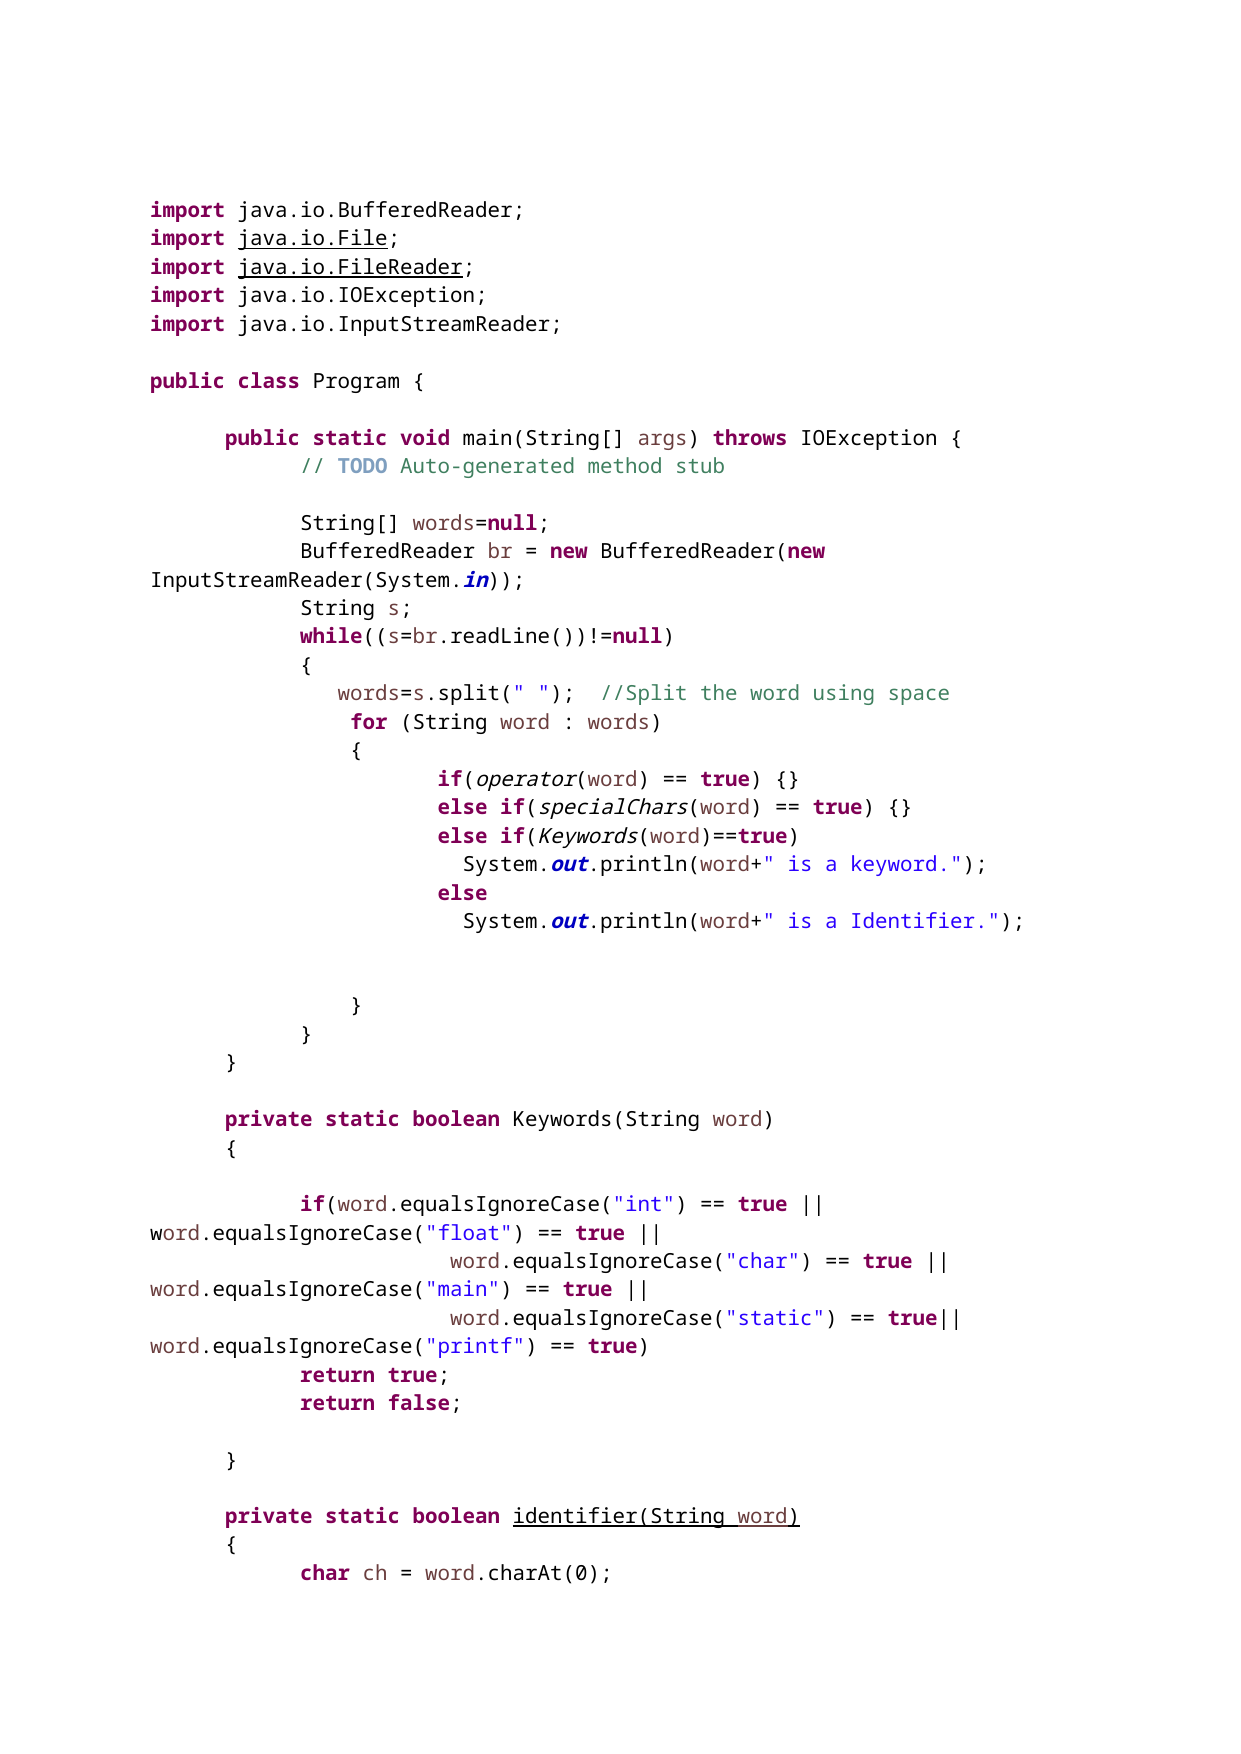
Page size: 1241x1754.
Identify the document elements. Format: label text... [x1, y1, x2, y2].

text if(word.equalsIgnoreCase("int") == true || word.equalsIgnoreCase("float") == true || [150, 1189, 1090, 1246]
text import java.io.InputStreamReader; [150, 309, 1090, 337]
text System.out.println(word+" is a Identifier."); [150, 906, 1090, 934]
text } [150, 1019, 1090, 1047]
text while((s=br.readLine())!=null) [150, 622, 1090, 650]
text public class Program { [150, 366, 1090, 394]
text } [150, 991, 1090, 1019]
text else if(Keywords(word)==true) [150, 821, 1090, 849]
text char ch = word.charAt(0); [150, 1558, 1090, 1586]
text if(operator(word) == true) {} [150, 764, 1090, 792]
text return false; [150, 1388, 1090, 1417]
text } [150, 1047, 1090, 1076]
text { [150, 1133, 1090, 1161]
text String s; [150, 593, 1090, 622]
text word.equalsIgnoreCase("static") == true|| word.equalsIgnoreCase("printf") == true) [150, 1303, 1090, 1360]
text import java.io.FileReader; [150, 252, 1090, 280]
text { [150, 735, 1090, 764]
text // TODO Auto-generated method stub [150, 451, 1090, 479]
text public static void main(String[] args) throws IOException { [150, 423, 1090, 451]
text String[] words=null; [150, 508, 1090, 536]
text } [150, 1445, 1090, 1473]
text else if(specialChars(word) == true) {} [150, 792, 1090, 821]
text { [150, 650, 1090, 678]
text { [150, 1529, 1090, 1558]
text import java.io.File; [150, 223, 1090, 252]
text import java.io.IOException; [150, 280, 1090, 309]
text private static boolean Keywords(String word) [150, 1104, 1090, 1133]
text else [150, 878, 1090, 906]
text for (String word : words) [150, 707, 1090, 735]
text return true; [150, 1360, 1090, 1388]
text word.equalsIgnoreCase("char") == true || word.equalsIgnoreCase("main") == true || [150, 1246, 1090, 1303]
text System.out.println(word+" is a keyword."); [150, 849, 1090, 878]
text words=s.split(" "); //Split the word using space [150, 678, 1090, 707]
text private static boolean identifier(String word) [150, 1501, 1090, 1529]
text BufferedReader br = new BufferedReader(new InputStreamReader(System.in)); [150, 536, 1090, 593]
text import java.io.BufferedReader; [150, 195, 1090, 223]
